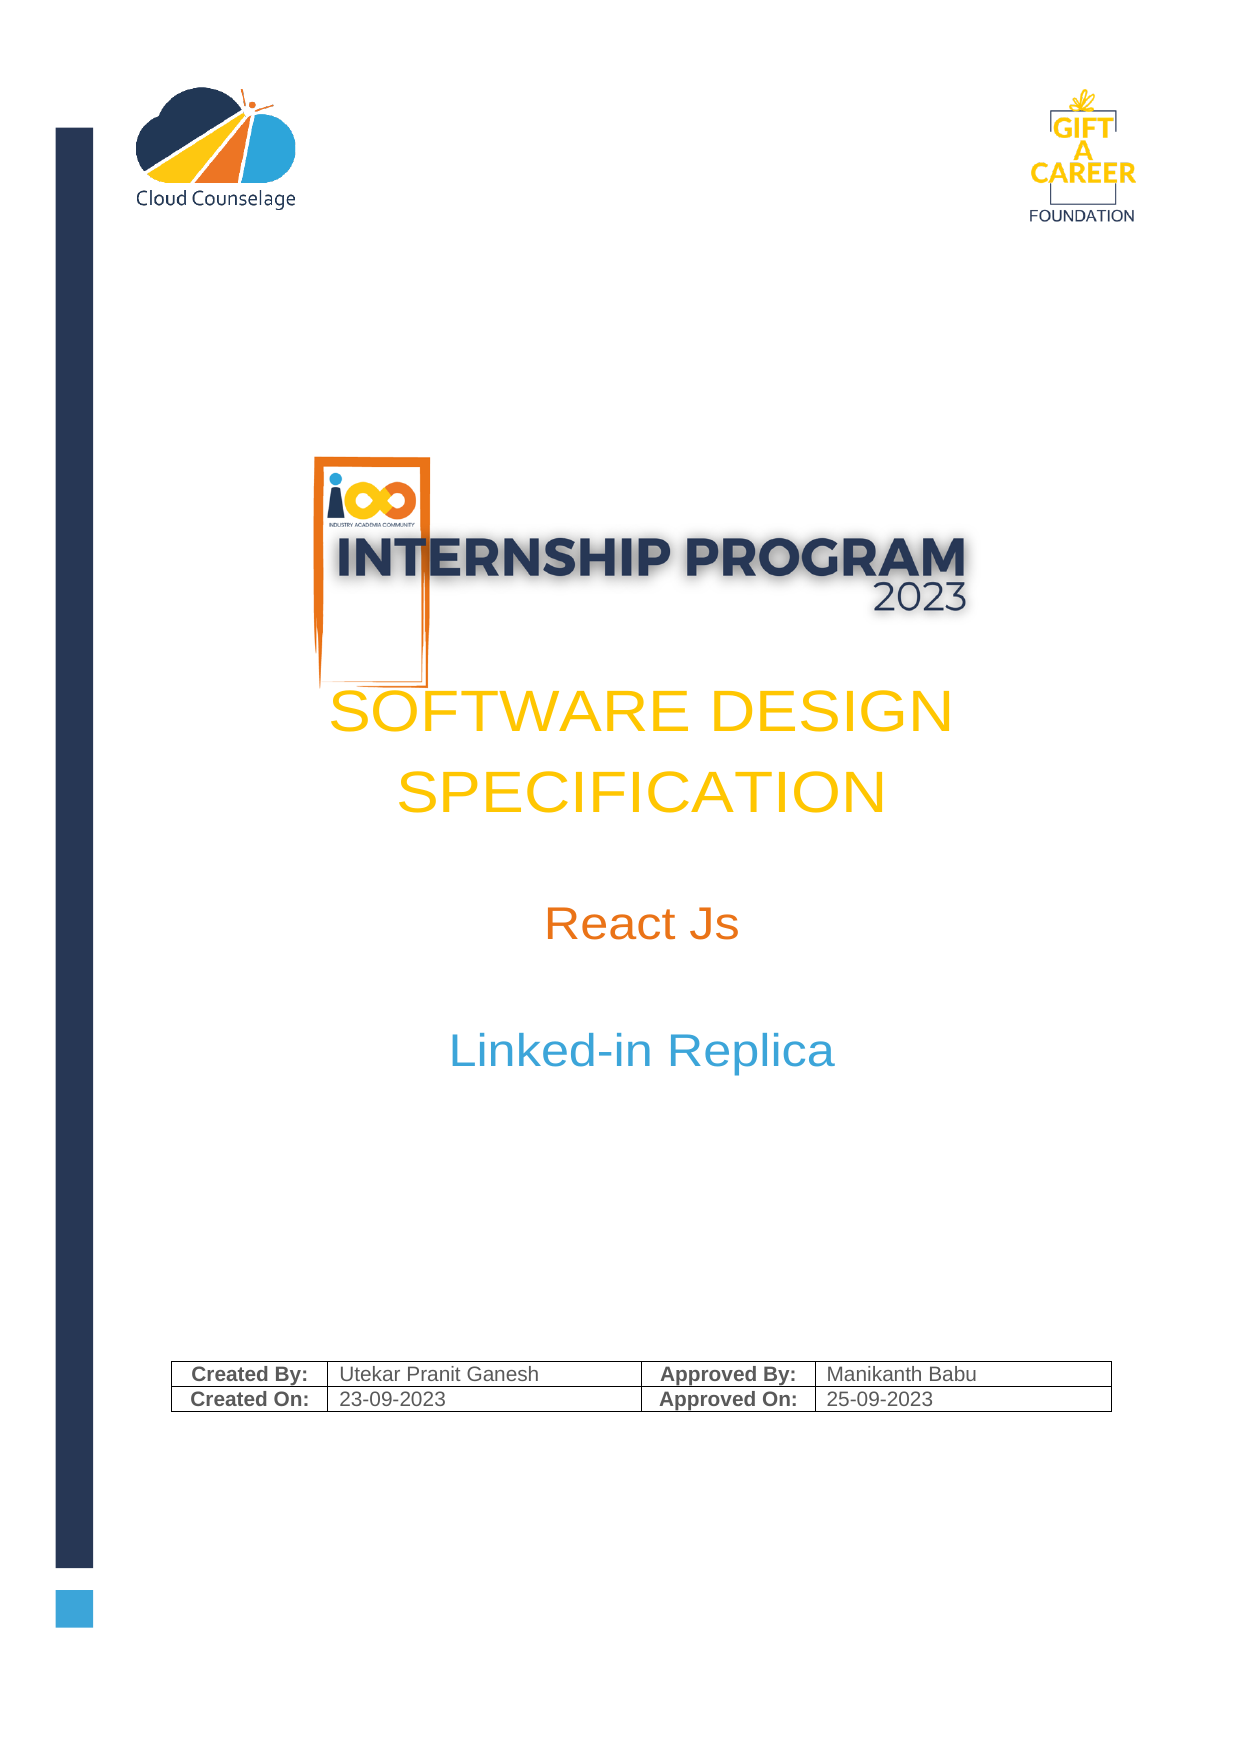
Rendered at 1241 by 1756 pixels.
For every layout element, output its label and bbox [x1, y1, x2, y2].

picture [298, 442, 648, 700]
picture [1013, 87, 1153, 235]
picture [613, 695, 637, 700]
picture [383, 695, 407, 700]
picture [339, 694, 361, 700]
picture [136, 87, 296, 210]
